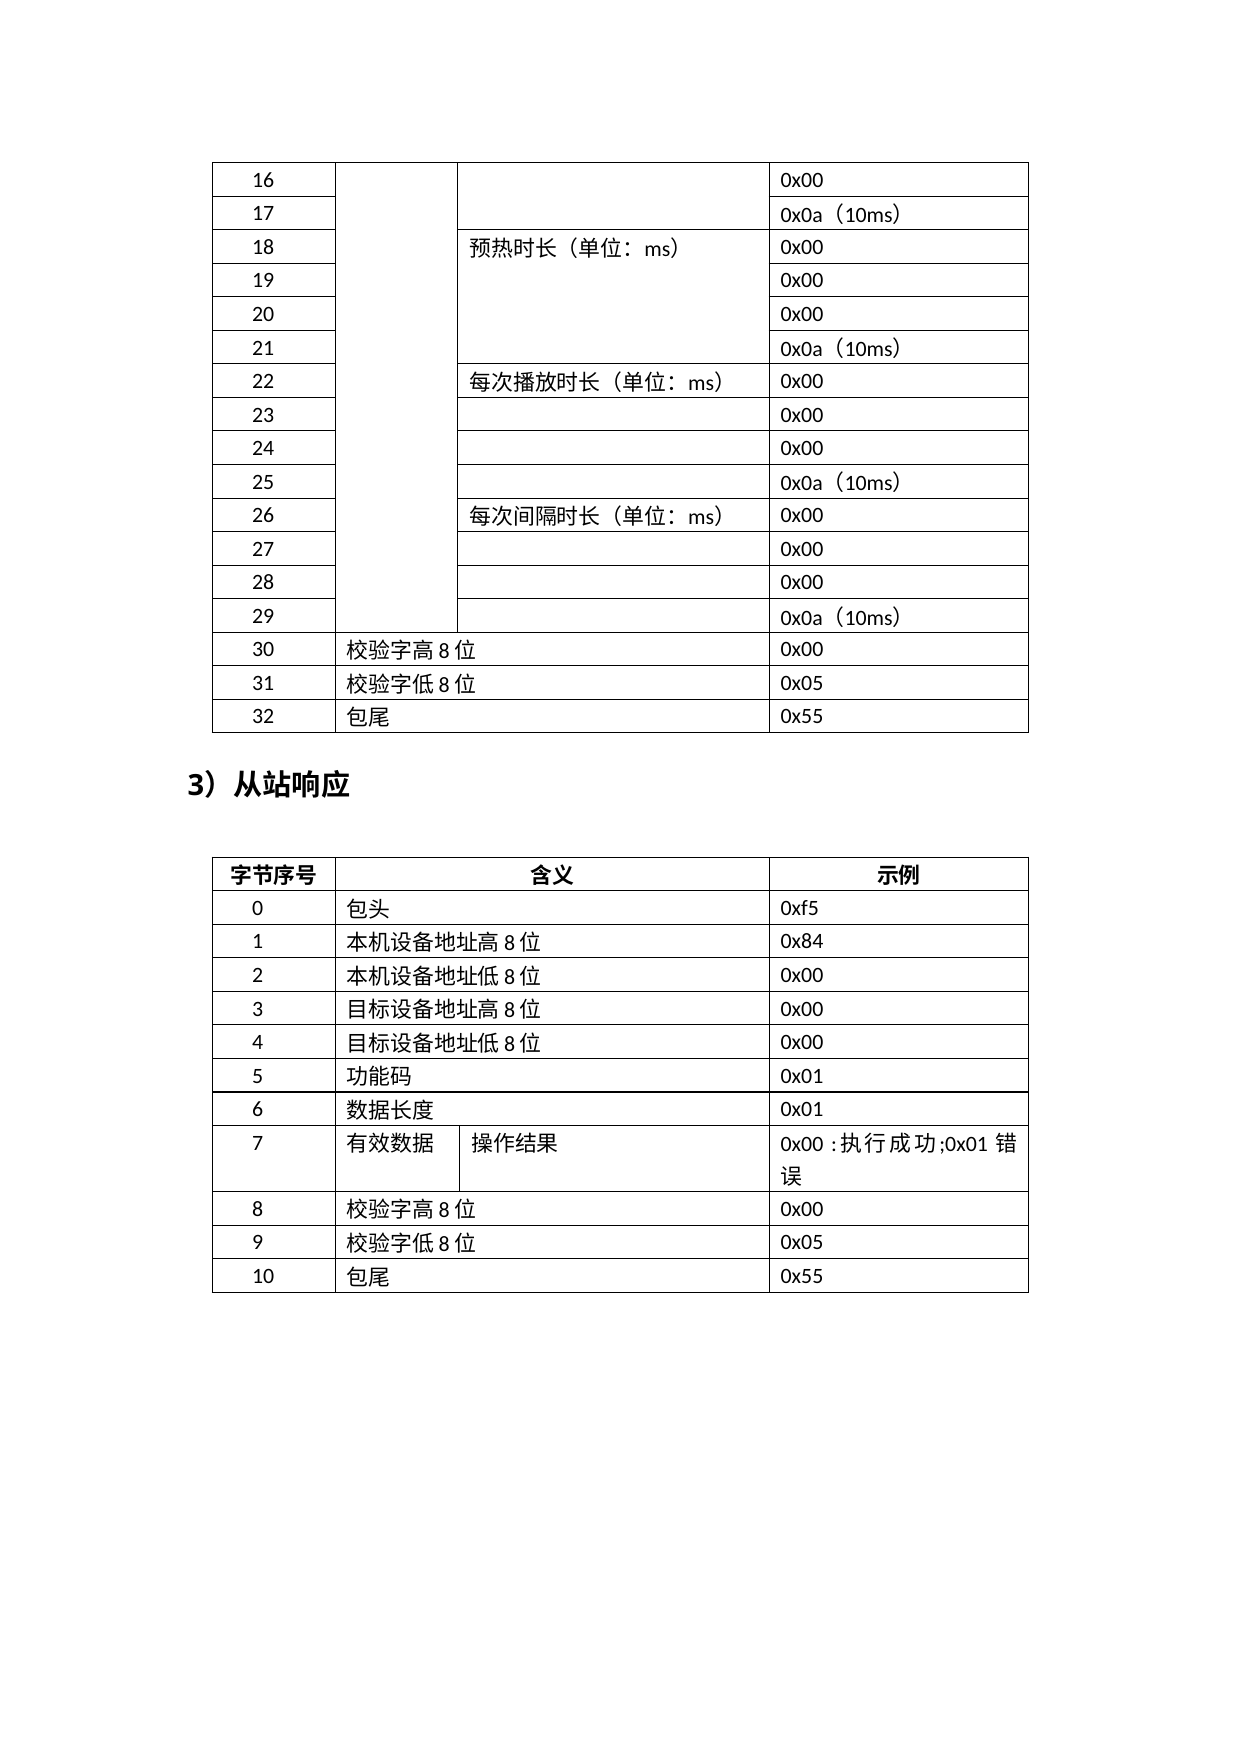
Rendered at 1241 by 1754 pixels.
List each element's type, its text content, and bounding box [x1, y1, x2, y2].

subtitle 3）从站响应 [187, 750, 1053, 815]
table_cell [213, 297, 335, 330]
table_cell [458, 599, 769, 632]
table_cell 0x0a（10ms） [770, 465, 1028, 497]
table_cell [213, 465, 335, 497]
table_cell 预热时长（单位：ms） [458, 230, 769, 363]
table_cell 功能码 [336, 1059, 769, 1091]
table_cell 0x00 :执行成功;0x01错误 [770, 1126, 1028, 1191]
table_cell 0x00 [770, 958, 1028, 991]
table_cell 本机设备地址高8位 [336, 925, 769, 957]
table_cell 0x00 [770, 398, 1028, 430]
table_cell 目标设备地址低8位 [336, 1025, 769, 1058]
table_cell 0x00 [770, 230, 1028, 263]
table_cell [213, 1259, 335, 1292]
table_cell [213, 398, 335, 430]
table_cell [213, 1192, 335, 1224]
table_header 字节序号 [213, 858, 335, 890]
table_cell 包尾 [336, 700, 769, 732]
table_cell 校验字低8位 [336, 1226, 769, 1258]
table_cell [458, 566, 769, 598]
table_cell 0x00 [770, 992, 1028, 1024]
table_cell 0x00 [770, 364, 1028, 397]
table_header 示例 [770, 858, 1028, 890]
table_cell [213, 700, 335, 732]
table_cell 校验字高8位 [336, 633, 769, 665]
table_cell [213, 499, 335, 531]
table_cell [213, 958, 335, 991]
table_cell [458, 398, 769, 430]
table_cell [213, 230, 335, 263]
table_cell 0x84 [770, 925, 1028, 957]
table_cell [458, 465, 769, 497]
table_cell [213, 431, 335, 464]
table_cell [213, 331, 335, 363]
table_cell [213, 925, 335, 957]
table_cell 目标设备地址高8位 [336, 992, 769, 1024]
table_cell 0x00 [770, 264, 1028, 296]
table_cell 0x00 [770, 431, 1028, 464]
table_cell 操作结果 [460, 1126, 769, 1191]
table_cell 0x05 [770, 1226, 1028, 1258]
table_cell 0x0a（10ms） [770, 331, 1028, 363]
table_cell [213, 566, 335, 598]
table_cell 校验字高8位 [336, 1192, 769, 1224]
table_cell 0x00 [770, 163, 1028, 196]
table_cell [213, 264, 335, 296]
table_cell [213, 666, 335, 699]
table_cell 0x00 [770, 1025, 1028, 1058]
table_cell 0xf5 [770, 891, 1028, 924]
table_cell 0x0a（10ms） [770, 599, 1028, 632]
table_cell [213, 1126, 335, 1191]
table_cell [213, 1059, 335, 1091]
table_cell 校验字低8位 [336, 666, 769, 699]
table_cell [213, 1025, 335, 1058]
table_cell 0x00 [770, 297, 1028, 330]
table_header 含义 [336, 858, 769, 890]
table_cell 有效数据 [336, 1126, 459, 1191]
table_cell 0x00 [770, 532, 1028, 564]
table_cell 0x01 [770, 1093, 1028, 1125]
table_cell [213, 1226, 335, 1258]
table_cell [213, 197, 335, 229]
table_cell 0x00 [770, 633, 1028, 665]
table_cell 包尾 [336, 1259, 769, 1292]
table_cell [213, 599, 335, 632]
table_cell 0x0a（10ms） [770, 197, 1028, 229]
table_cell [213, 992, 335, 1024]
table_cell [213, 163, 335, 196]
table_cell 0x01 [770, 1059, 1028, 1091]
table_cell 0x00 [770, 1192, 1028, 1224]
table_cell 0x00 [770, 566, 1028, 598]
table_cell 0x55 [770, 1259, 1028, 1292]
table_cell 每次间隔时长（单位：ms） [458, 499, 769, 531]
table_cell [213, 891, 335, 924]
table_cell 0x00 [770, 499, 1028, 531]
table_cell 0x05 [770, 666, 1028, 699]
table_cell [213, 532, 335, 564]
table_cell 0x55 [770, 700, 1028, 732]
table_cell [213, 364, 335, 397]
table_cell [458, 532, 769, 564]
table_cell 本机设备地址低8位 [336, 958, 769, 991]
table_cell 数据长度 [336, 1093, 769, 1125]
table_cell [213, 633, 335, 665]
table_cell 每次播放时长（单位：ms） [458, 364, 769, 397]
table_cell 包头 [336, 891, 769, 924]
table_cell [213, 1093, 335, 1125]
table_cell [458, 431, 769, 464]
